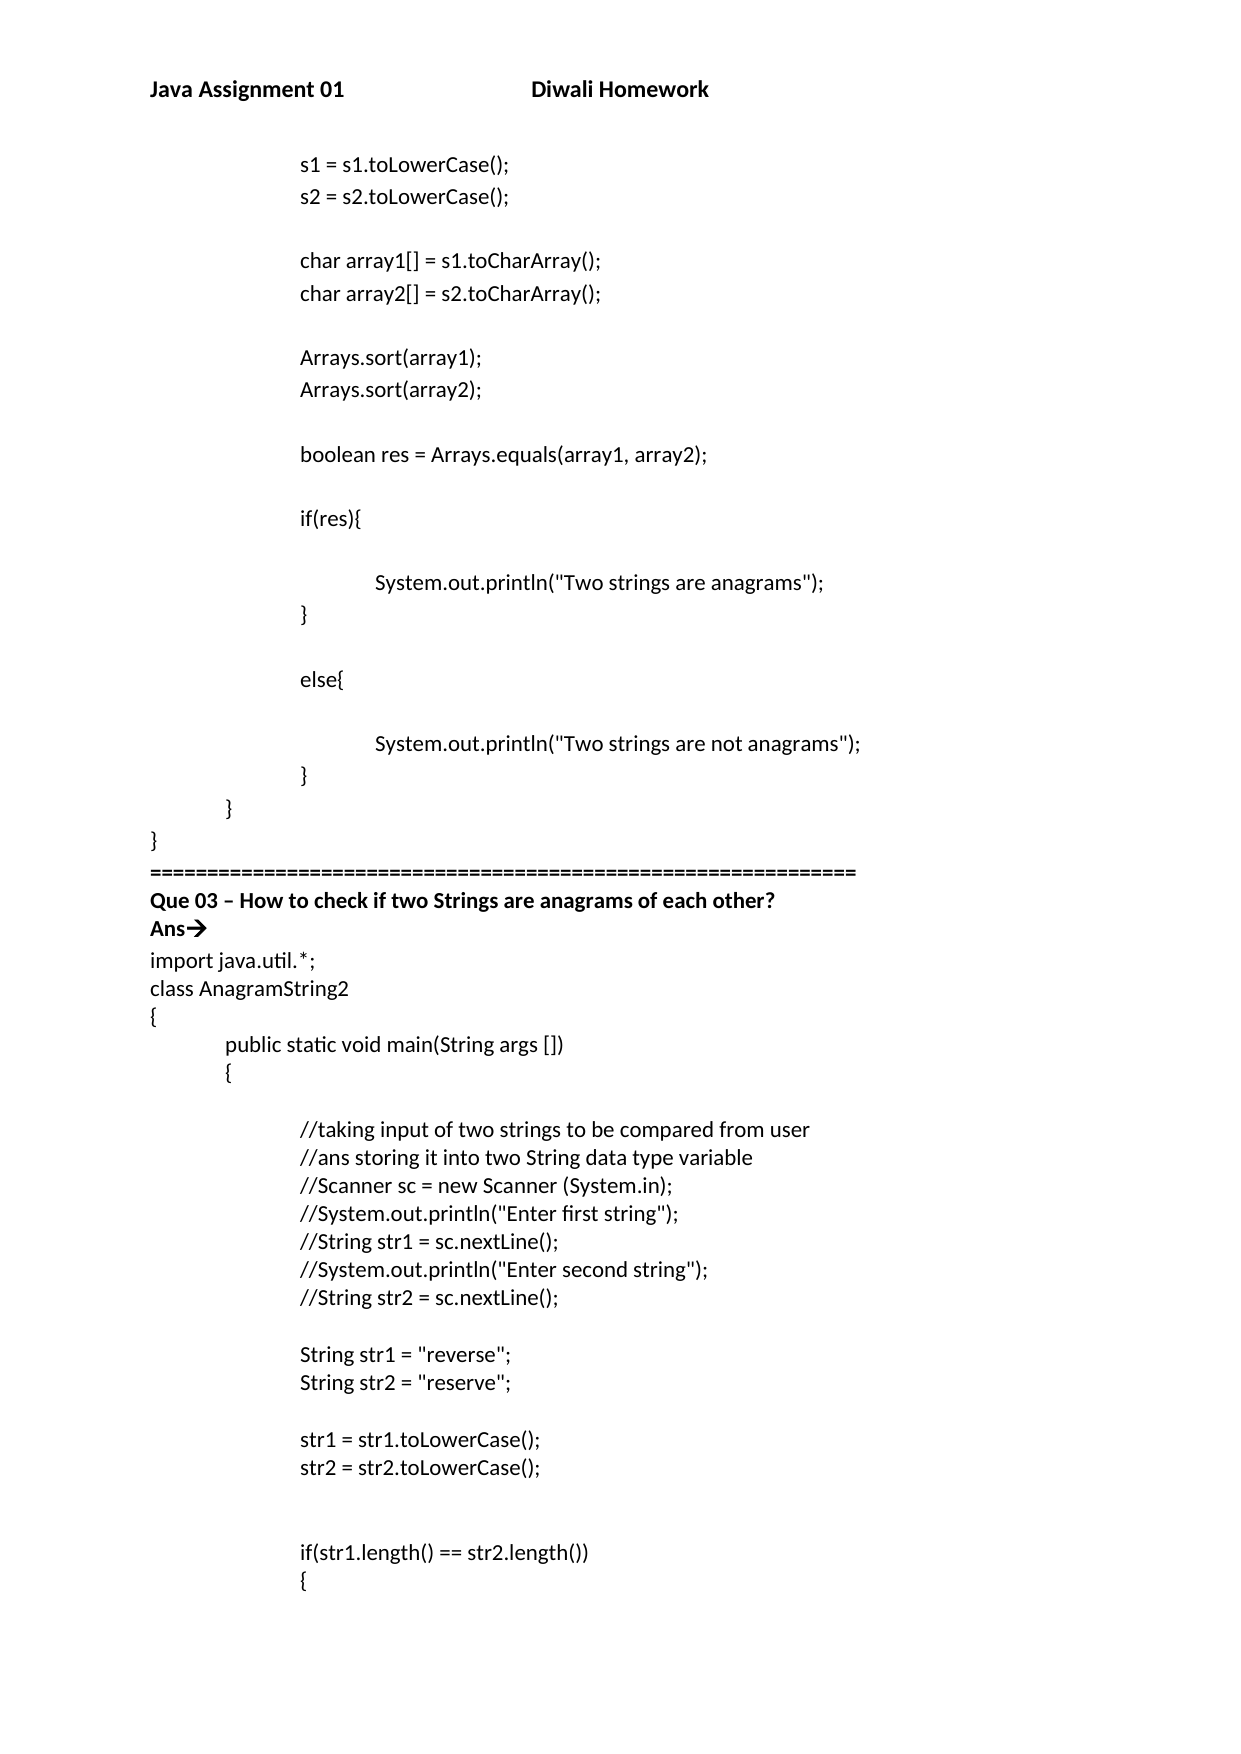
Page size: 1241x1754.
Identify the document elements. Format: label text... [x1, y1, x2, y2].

text //Scanner sc = new Scanner (System.in); [150, 1171, 1090, 1199]
text //ans storing it into two String data type variable [150, 1143, 1090, 1171]
text if(res){ [150, 504, 1090, 532]
text //taking input of two strings to be compared from user [150, 1115, 1090, 1143]
text String str1 = "reverse"; [150, 1340, 1090, 1368]
text Arrays.sort(array2); [150, 375, 1090, 403]
text str1 = str1.toLowerCase(); [150, 1425, 1090, 1453]
text ============================================================== [150, 858, 1090, 886]
text char array1[] = s1.toCharArray(); [150, 247, 1090, 274]
text s2 = s2.toLowerCase(); [150, 182, 1090, 210]
text } [150, 601, 1090, 629]
text } [150, 826, 1090, 854]
text boolean res = Arrays.equals(array1, array2); [150, 440, 1090, 468]
text import java.util.*; [150, 946, 1090, 974]
text if(str1.length() == str2.length()) [150, 1538, 1090, 1566]
text } [150, 794, 1090, 822]
text public static void main(String args []) [150, 1030, 1090, 1058]
text //System.out.println("Enter first string"); [150, 1199, 1090, 1227]
text } [150, 762, 1090, 789]
text str2 = str2.toLowerCase(); [150, 1453, 1090, 1481]
text else{ [150, 665, 1090, 693]
text char array2[] = s2.toCharArray(); [150, 279, 1090, 307]
text { [150, 1058, 1090, 1086]
text { [150, 1566, 1090, 1594]
text Arrays.sort(array1); [150, 343, 1090, 371]
text Que 03 – How to check if two Strings are anagrams of each other? [150, 886, 1090, 914]
text System.out.println("Two strings are anagrams"); [150, 568, 1090, 596]
text //String str2 = sc.nextLine(); [150, 1283, 1090, 1311]
text Ans [150, 914, 1090, 942]
text class AnagramString2 [150, 974, 1090, 1002]
text System.out.println("Two strings are not anagrams"); [150, 729, 1090, 757]
text String str2 = "reserve"; [150, 1368, 1090, 1396]
text s1 = s1.toLowerCase(); [150, 150, 1090, 178]
text //System.out.println("Enter second string"); [150, 1255, 1090, 1283]
text { [150, 1002, 1090, 1030]
text //String str1 = sc.nextLine(); [150, 1227, 1090, 1255]
